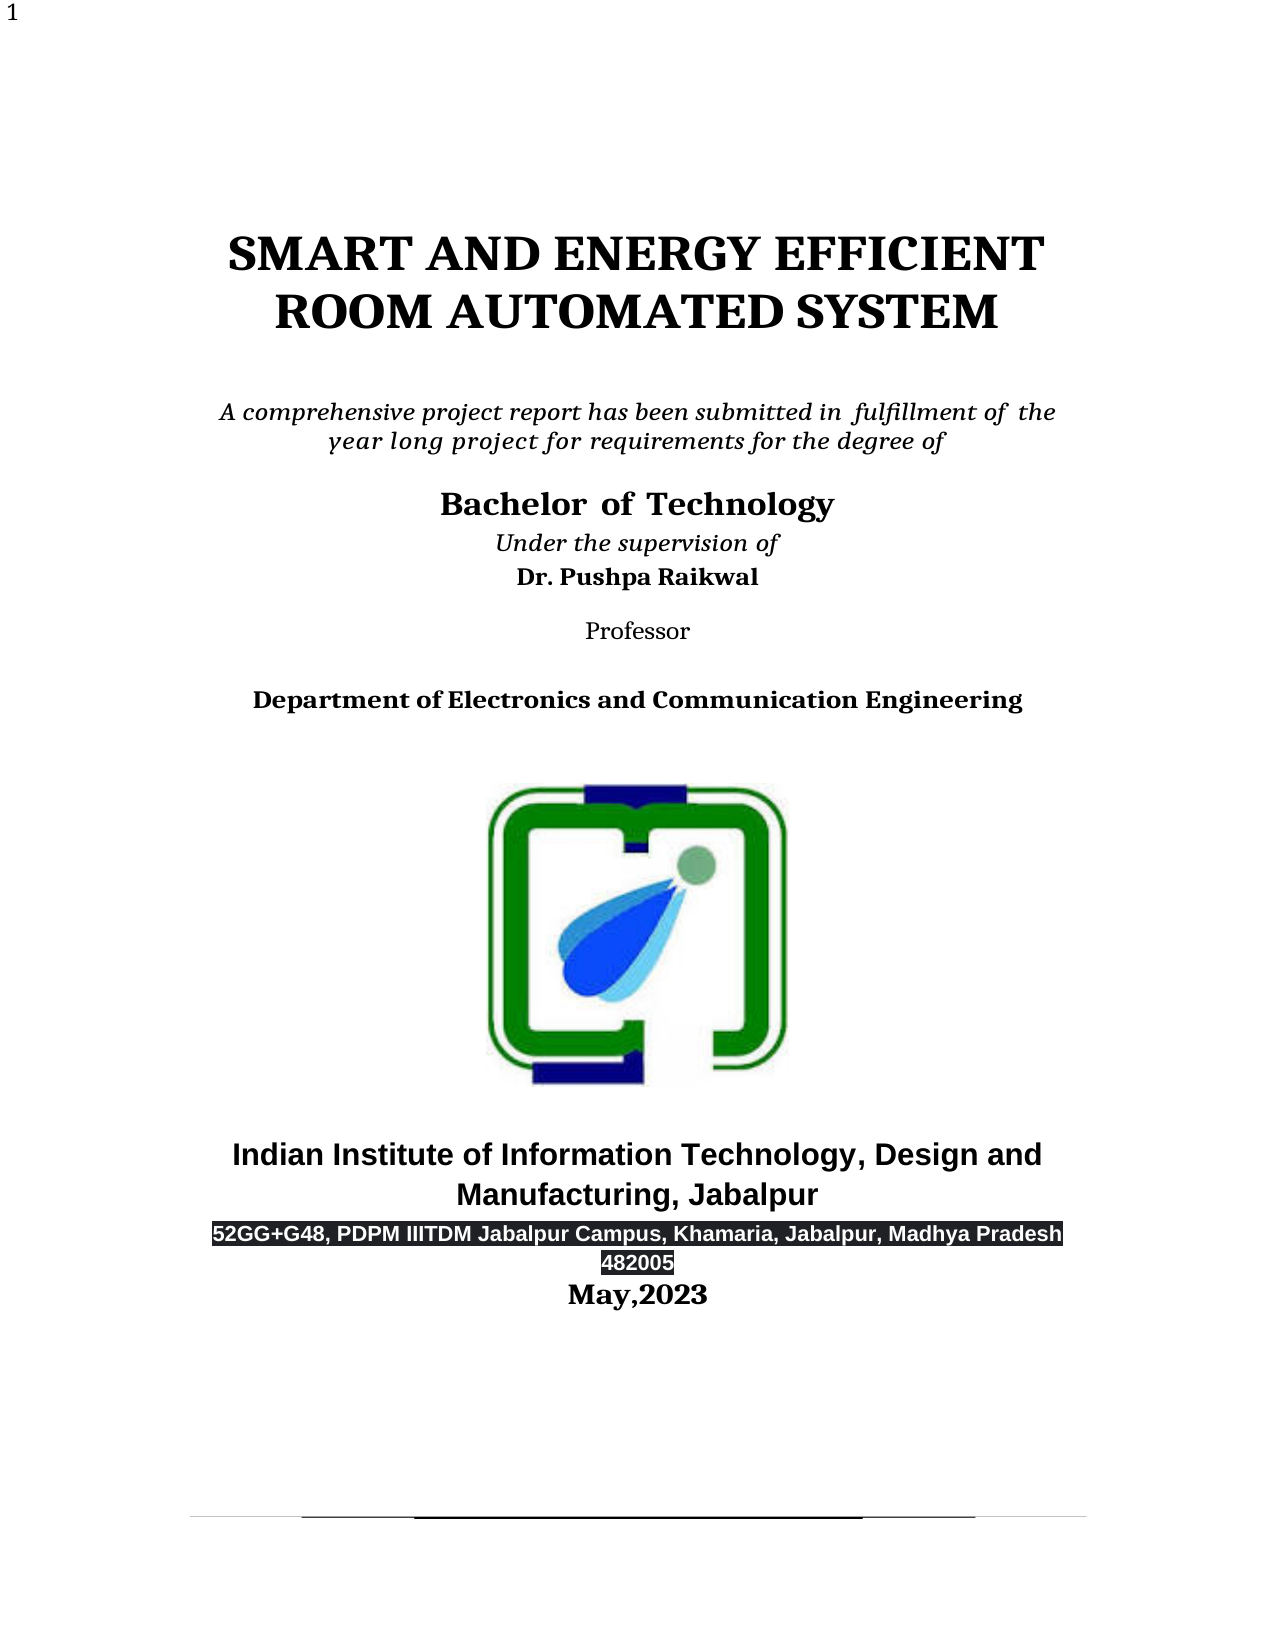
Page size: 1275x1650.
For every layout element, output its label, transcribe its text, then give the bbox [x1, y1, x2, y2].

subtitle May,2023 [195, 1278, 1080, 1311]
subtitle Dr. Pushpa Raikwal [195, 562, 1080, 591]
subtitle Department of Electronics and Communication Engineering [195, 686, 1080, 715]
subtitle Professor [195, 617, 1080, 645]
subtitle A comprehensive project report has been submitted in fulfillment of the year long project for requirements for the degree of [195, 398, 1079, 456]
picture [190, 1511, 1087, 1519]
subtitle SMART AND ENERGY EFFICIENT ROOM AUTOMATED SYSTEM [195, 226, 1079, 341]
subtitle Under the supervision of [195, 529, 1080, 558]
subtitle Indian Institute of Information Technology, Design and Manufacturing, Jabalpur [178, 1136, 1097, 1212]
subtitle 52GG+G48, PDPM IIITDM Jabalpur Campus, Khamaria, Jabalpur, Madhya Pradesh 482005 [178, 1221, 1097, 1275]
picture [485, 783, 790, 1087]
subtitle Bachelor of Technology [195, 484, 1080, 523]
